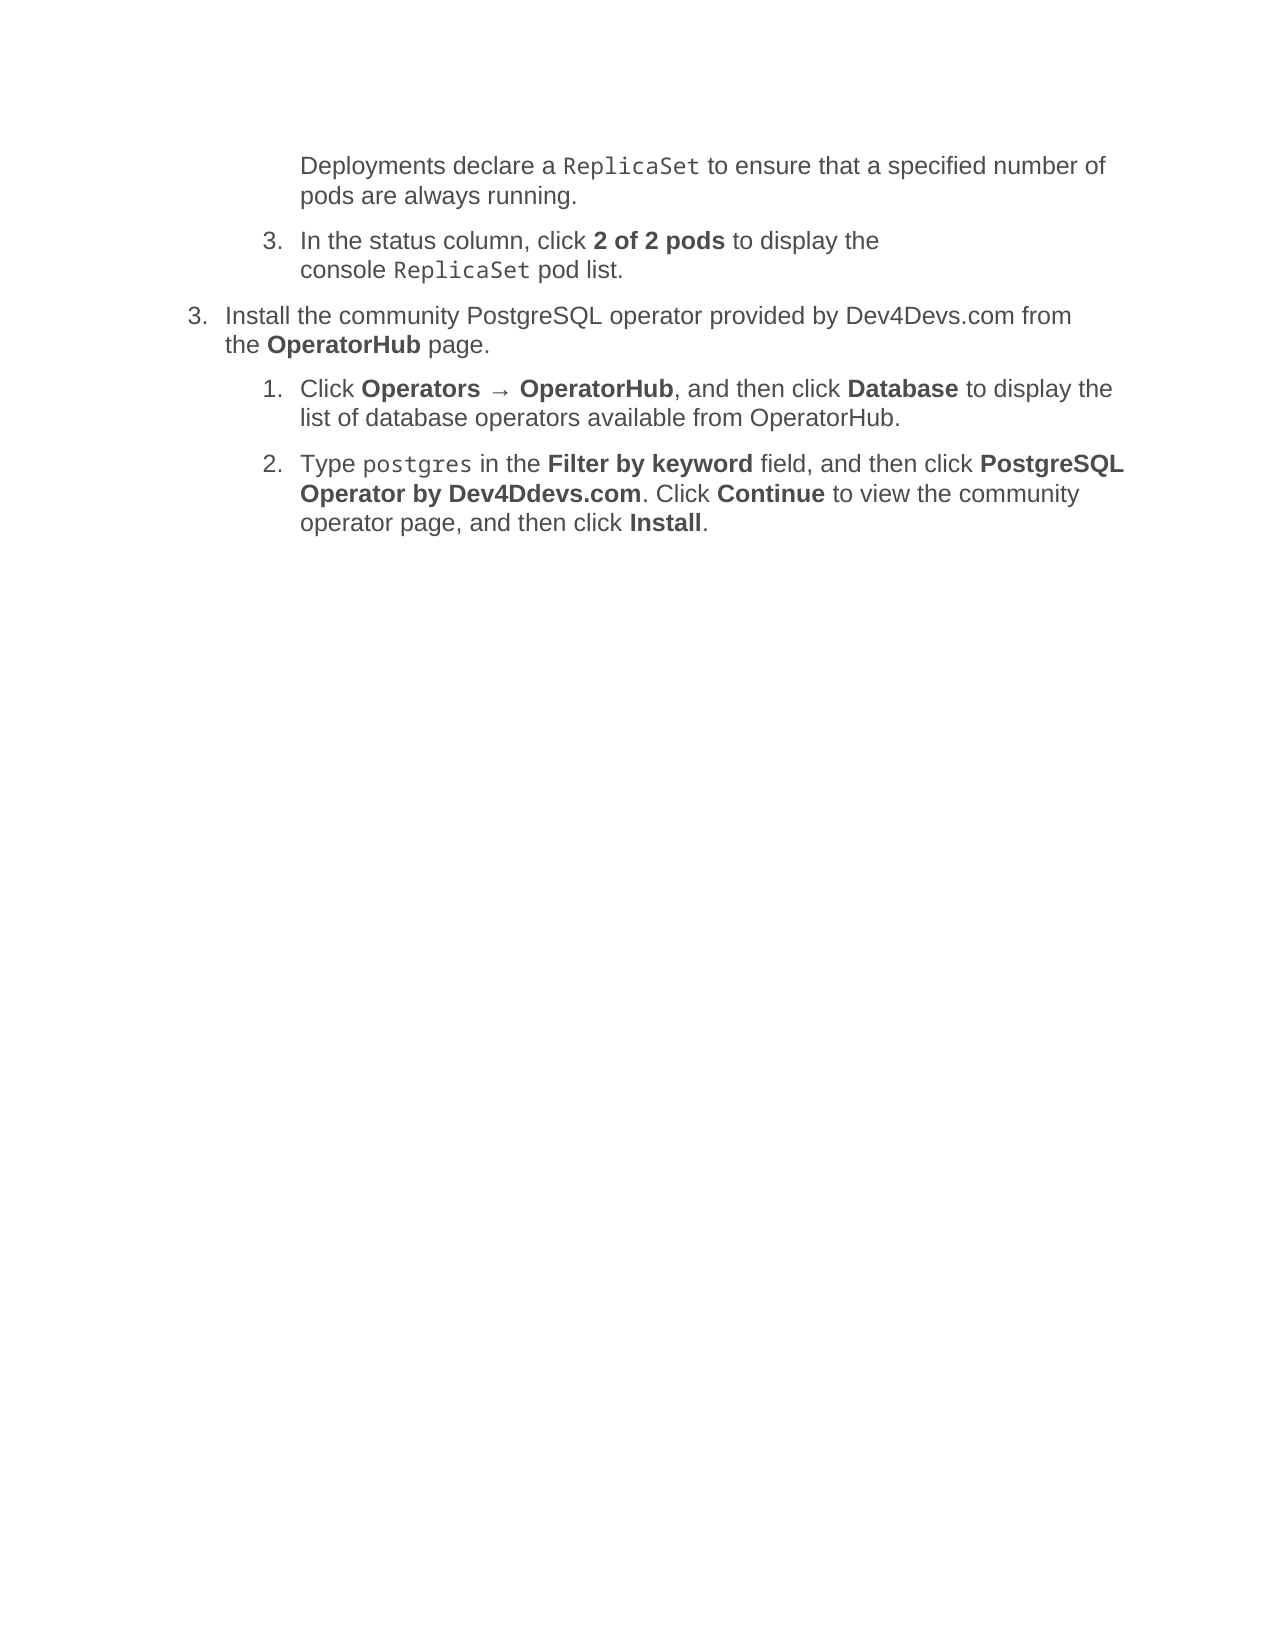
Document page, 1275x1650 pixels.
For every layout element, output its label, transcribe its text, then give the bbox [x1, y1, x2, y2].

list In the status column, click 2 of 2 pods to display the console ReplicaSet pod list. [262, 226, 1125, 286]
list Click Operators → OperatorHub, and then click Database to display the list of database operators available from OperatorHub. [262, 374, 1125, 432]
list Install the community PostgreSQL operator provided by Dev4Devs.com from the OperatorHub page. [187, 301, 1125, 359]
text Deployments declare a ReplicaSet to ensure that a specified number of pods are always running. [300, 150, 1125, 210]
list Type postgres in the Filter by keyword field, and then click PostgreSQL Operator by Dev4Ddevs.com. Click Continue to view the community operator page, and then click Install. [262, 447, 1125, 536]
